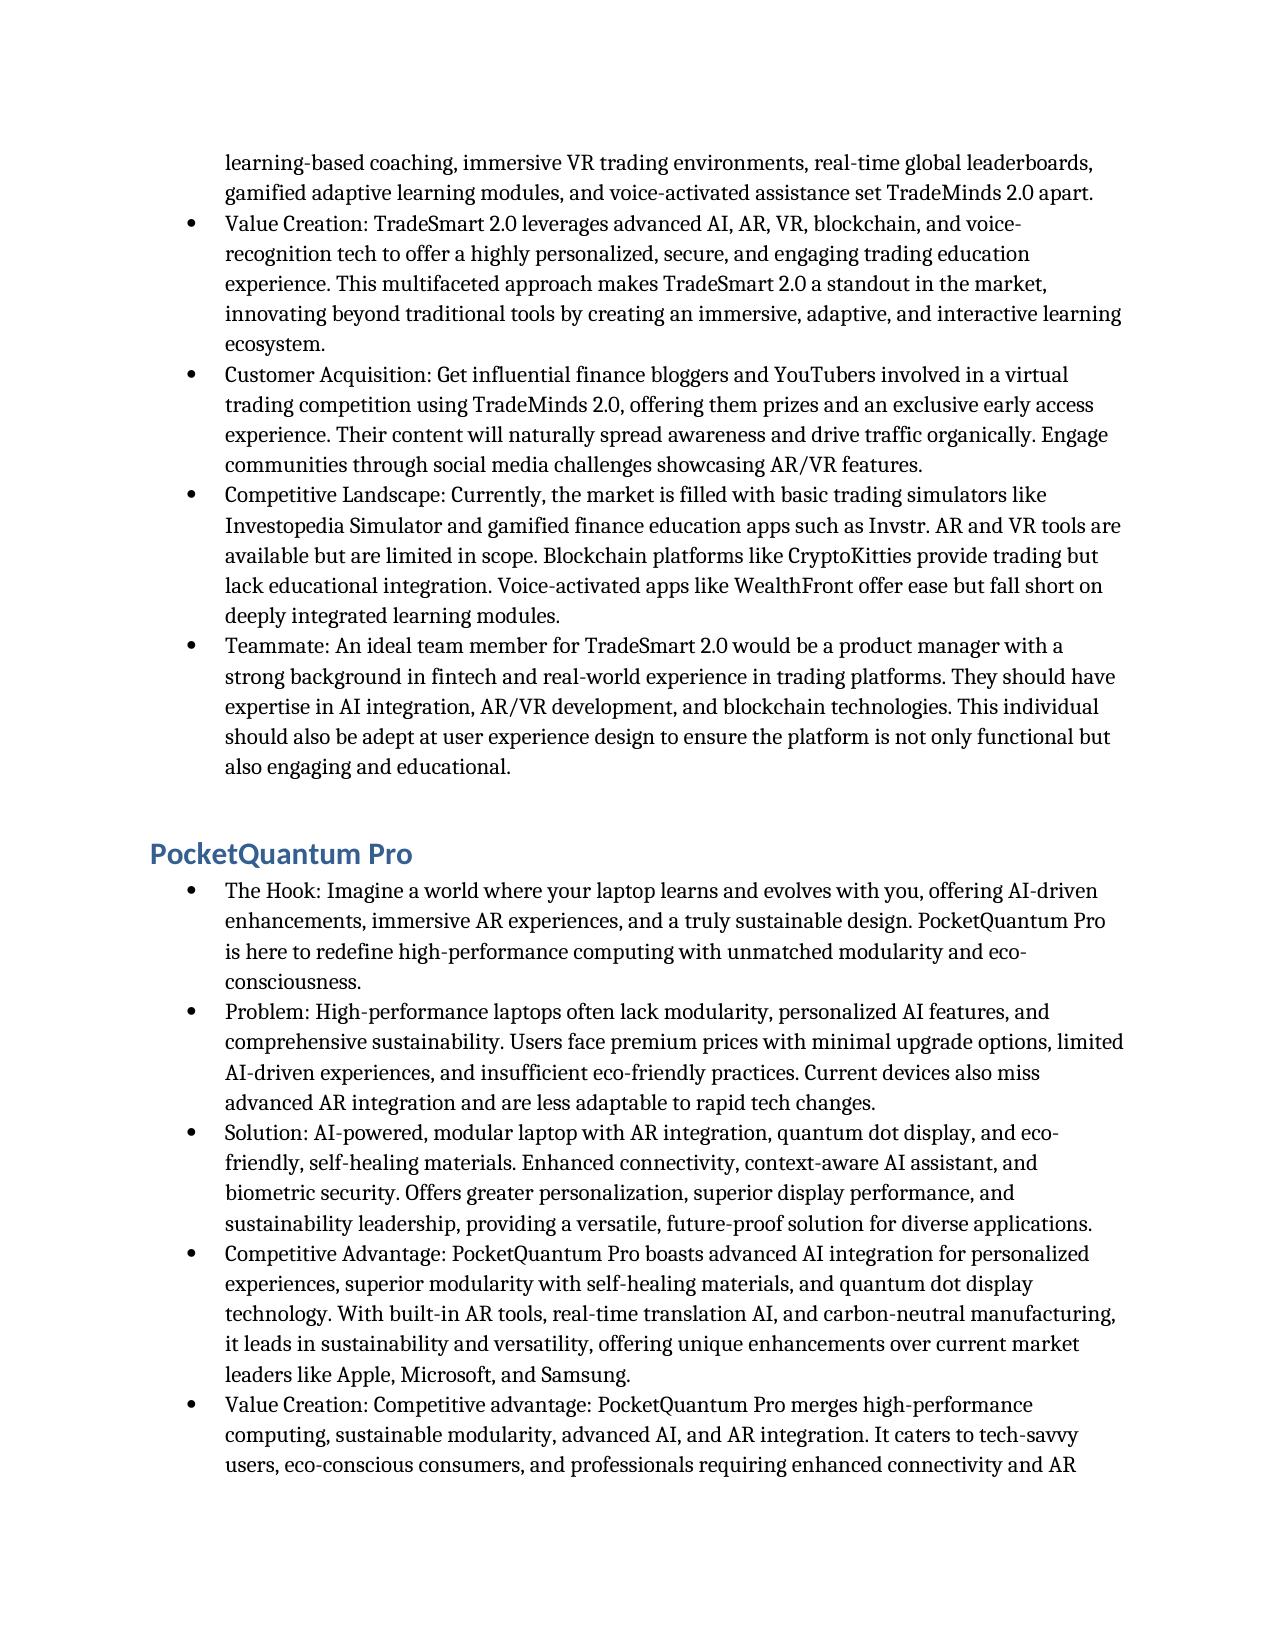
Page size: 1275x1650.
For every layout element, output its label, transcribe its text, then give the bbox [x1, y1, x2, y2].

list Solution: AI-powered, modular laptop with AR integration, quantum dot display, and eco-friendly, self-healing materials. Enhanced connectivity, context-aware AI assistant, and biometric security. Offers greater personalization, superior display performance, and sustainability leadership, providing a versatile, future-proof solution for diverse applications. [187, 1120, 1125, 1237]
list Customer Acquisition: Get influential finance bloggers and YouTubers involved in a virtual trading competition using TradeMinds 2.0, offering them prizes and an exclusive early access experience. Their content will naturally spread awareness and drive traffic organically. Engage communities through social media challenges showcasing AR/VR features. [187, 361, 1125, 478]
list Problem: High-performance laptops often lack modularity, personalized AI features, and comprehensive sustainability. Users face premium prices with minimal upgrade options, limited AI-driven experiences, and insufficient eco-friendly practices. Current devices also miss advanced AR integration and are less adaptable to rapid tech changes. [187, 999, 1125, 1116]
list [187, 1392, 1125, 1478]
list Value Creation: TradeSmart 2.0 leverages advanced AI, AR, VR, blockchain, and voice-recognition tech to offer a highly personalized, secure, and engaging trading education experience. This multifaceted approach makes TradeSmart 2.0 a standout in the market, innovating beyond traditional tools by creating an immersive, adaptive, and interactive learning ecosystem. [187, 210, 1125, 358]
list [187, 150, 1125, 207]
list The Hook: Imagine a world where your laptop learns and evolves with you, offering AI-driven enhancements, immersive AR experiences, and a truly sustainable design. PocketQuantum Pro is here to redefine high-performance computing with unmatched modularity and eco-consciousness. [187, 878, 1125, 995]
subtitle PocketQuantum Pro [150, 834, 1125, 872]
list Competitive Landscape: Currently, the market is filled with basic trading simulators like Investopedia Simulator and gamified finance education apps such as Invstr. AR and VR tools are available but are limited in scope. Blockchain platforms like CryptoKitties provide trading but lack educational integration. Voice-activated apps like WealthFront offer ease but fall short on deeply integrated learning modules. [187, 482, 1125, 629]
list Teammate: An ideal team member for TradeSmart 2.0 would be a product manager with a strong background in fintech and real-world experience in trading platforms. They should have expertise in AI integration, AR/VR development, and blockchain technologies. This individual should also be adept at user experience design to ensure the platform is not only functional but also engaging and educational. [187, 633, 1125, 781]
list Competitive Advantage: PocketQuantum Pro boasts advanced AI integration for personalized experiences, superior modularity with self-healing materials, and quantum dot display technology. With built-in AR tools, real-time translation AI, and carbon-neutral manufacturing, it leads in sustainability and versatility, offering unique enhancements over current market leaders like Apple, Microsoft, and Samsung. [187, 1241, 1125, 1388]
